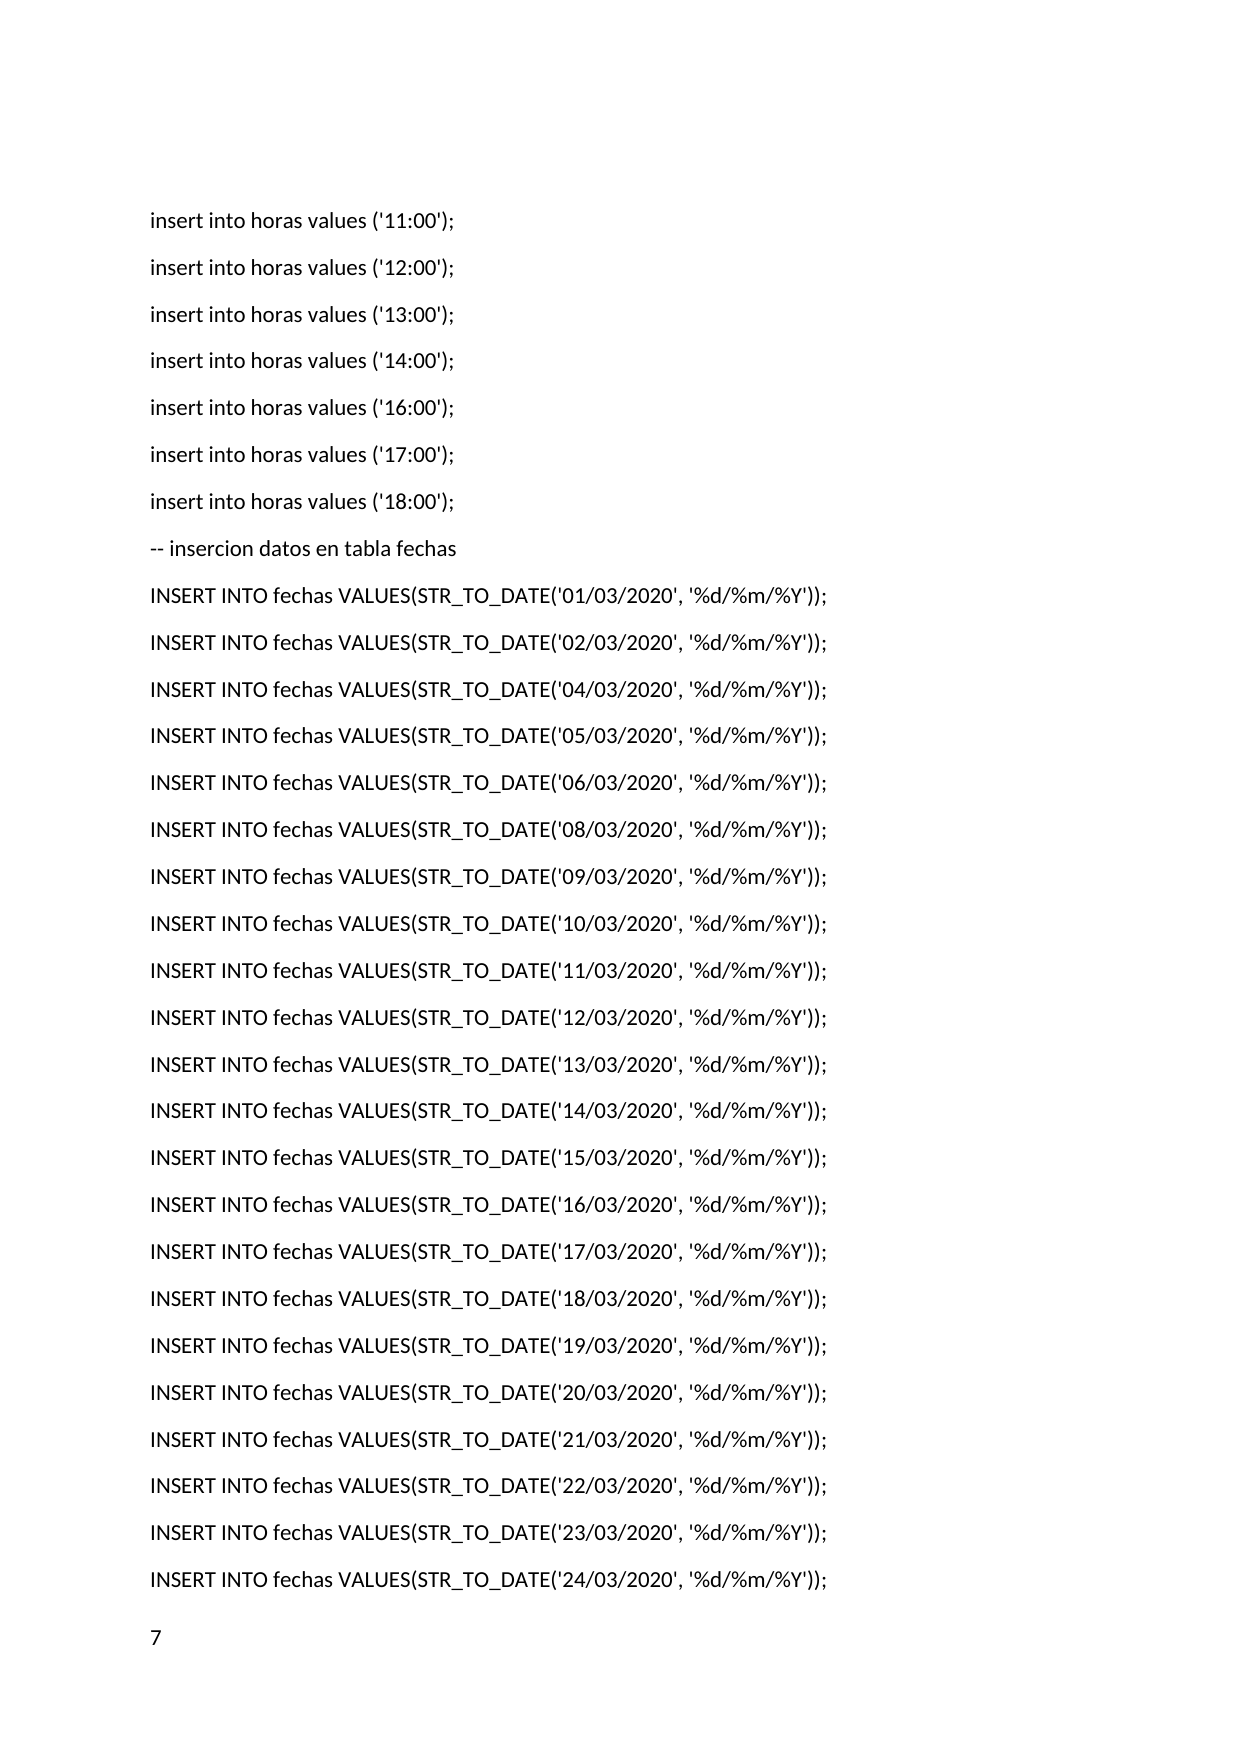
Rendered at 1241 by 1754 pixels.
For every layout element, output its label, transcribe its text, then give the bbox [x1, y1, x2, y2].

text INSERT INTO fechas VALUES(STR_TO_DATE('23/03/2020', '%d/%m/%Y')); [150, 1518, 1090, 1546]
text INSERT INTO fechas VALUES(STR_TO_DATE('21/03/2020', '%d/%m/%Y')); [150, 1425, 1090, 1453]
text insert into horas values ('16:00'); [150, 393, 1090, 421]
text INSERT INTO fechas VALUES(STR_TO_DATE('11/03/2020', '%d/%m/%Y')); [150, 956, 1090, 984]
text INSERT INTO fechas VALUES(STR_TO_DATE('05/03/2020', '%d/%m/%Y')); [150, 722, 1090, 749]
text insert into horas values ('12:00'); [150, 253, 1090, 281]
text insert into horas values ('14:00'); [150, 347, 1090, 374]
text INSERT INTO fechas VALUES(STR_TO_DATE('22/03/2020', '%d/%m/%Y')); [150, 1472, 1090, 1499]
text INSERT INTO fechas VALUES(STR_TO_DATE('19/03/2020', '%d/%m/%Y')); [150, 1331, 1090, 1359]
text INSERT INTO fechas VALUES(STR_TO_DATE('13/03/2020', '%d/%m/%Y')); [150, 1050, 1090, 1078]
text insert into horas values ('18:00'); [150, 487, 1090, 515]
text INSERT INTO fechas VALUES(STR_TO_DATE('10/03/2020', '%d/%m/%Y')); [150, 909, 1090, 937]
text insert into horas values ('17:00'); [150, 440, 1090, 468]
text insert into horas values ('11:00'); [150, 206, 1090, 234]
text INSERT INTO fechas VALUES(STR_TO_DATE('14/03/2020', '%d/%m/%Y')); [150, 1097, 1090, 1124]
text insert into horas values ('13:00'); [150, 300, 1090, 328]
text INSERT INTO fechas VALUES(STR_TO_DATE('09/03/2020', '%d/%m/%Y')); [150, 862, 1090, 890]
text INSERT INTO fechas VALUES(STR_TO_DATE('18/03/2020', '%d/%m/%Y')); [150, 1284, 1090, 1312]
text INSERT INTO fechas VALUES(STR_TO_DATE('08/03/2020', '%d/%m/%Y')); [150, 815, 1090, 843]
text INSERT INTO fechas VALUES(STR_TO_DATE('17/03/2020', '%d/%m/%Y')); [150, 1237, 1090, 1265]
text INSERT INTO fechas VALUES(STR_TO_DATE('04/03/2020', '%d/%m/%Y')); [150, 675, 1090, 703]
text INSERT INTO fechas VALUES(STR_TO_DATE('20/03/2020', '%d/%m/%Y')); [150, 1378, 1090, 1406]
text -- insercion datos en tabla fechas [150, 534, 1090, 562]
text INSERT INTO fechas VALUES(STR_TO_DATE('06/03/2020', '%d/%m/%Y')); [150, 768, 1090, 796]
text INSERT INTO fechas VALUES(STR_TO_DATE('15/03/2020', '%d/%m/%Y')); [150, 1143, 1090, 1171]
text INSERT INTO fechas VALUES(STR_TO_DATE('16/03/2020', '%d/%m/%Y')); [150, 1190, 1090, 1218]
text INSERT INTO fechas VALUES(STR_TO_DATE('24/03/2020', '%d/%m/%Y')); [150, 1565, 1090, 1593]
text INSERT INTO fechas VALUES(STR_TO_DATE('01/03/2020', '%d/%m/%Y')); [150, 581, 1090, 609]
text INSERT INTO fechas VALUES(STR_TO_DATE('02/03/2020', '%d/%m/%Y')); [150, 628, 1090, 656]
text INSERT INTO fechas VALUES(STR_TO_DATE('12/03/2020', '%d/%m/%Y')); [150, 1003, 1090, 1031]
